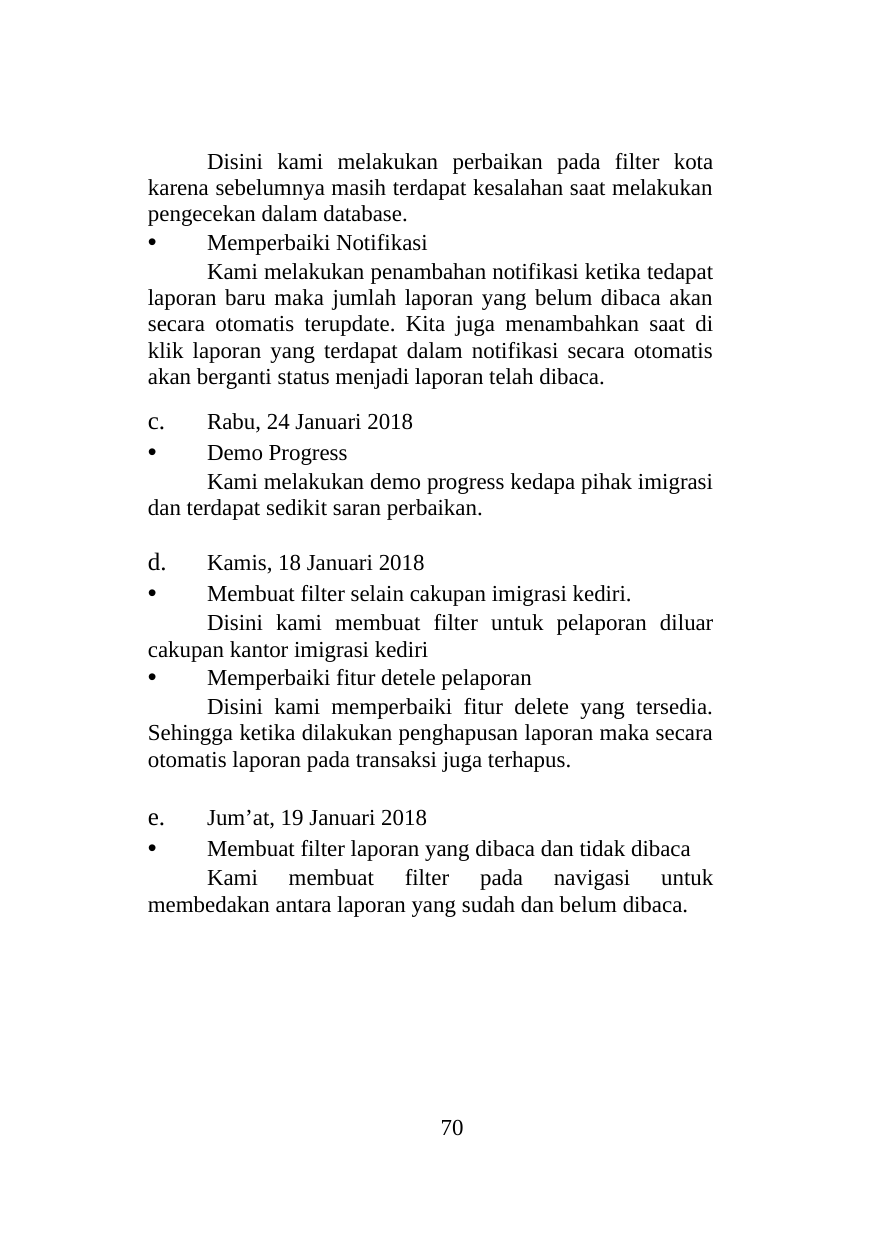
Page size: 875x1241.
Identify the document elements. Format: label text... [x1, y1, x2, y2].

list Membuat filter selain cakupan imigrasi kediri. [148, 578, 714, 607]
text Disini kami membuat filter untuk pelaporan diluar cakupan kantor imigrasi kediri [148, 609, 714, 662]
text Disini kami melakukan perbaikan pada filter kota karena sebelumnya masih terdapat kesalahan saat melakukan pengecekan dalam database. [148, 148, 714, 227]
list Kamis, 18 Januari 2018 [148, 547, 714, 576]
list Memperbaiki Notifikasi [148, 227, 714, 256]
list Membuat filter laporan yang dibaca dan tidak dibaca [148, 833, 714, 862]
text Disini kami memperbaiki fitur delete yang tersedia. Sehingga ketika dilakukan penghapusan laporan maka secara otomatis laporan pada transaksi juga terhapus. [148, 693, 714, 772]
text Kami melakukan demo progress kedapa pihak imigrasi dan terdapat sedikit saran perbaikan. [148, 468, 714, 521]
list Jum’at, 19 Januari 2018 [148, 802, 714, 831]
text Kami melakukan penambahan notifikasi ketika tedapat laporan baru maka jumlah laporan yang belum dibaca akan secara otomatis terupdate. Kita juga menambahkan saat di klik laporan yang terdapat dalam notifikasi secara otomatis akan berganti status menjadi laporan telah dibaca. [148, 258, 714, 389]
text Kami membuat filter pada navigasi untuk membedakan antara laporan yang sudah dan belum dibaca. [148, 864, 714, 917]
list Rabu, 24 Januari 2018 [148, 406, 714, 435]
list Memperbaiki fitur detele pelaporan [148, 662, 714, 691]
list Demo Progress [148, 437, 714, 466]
